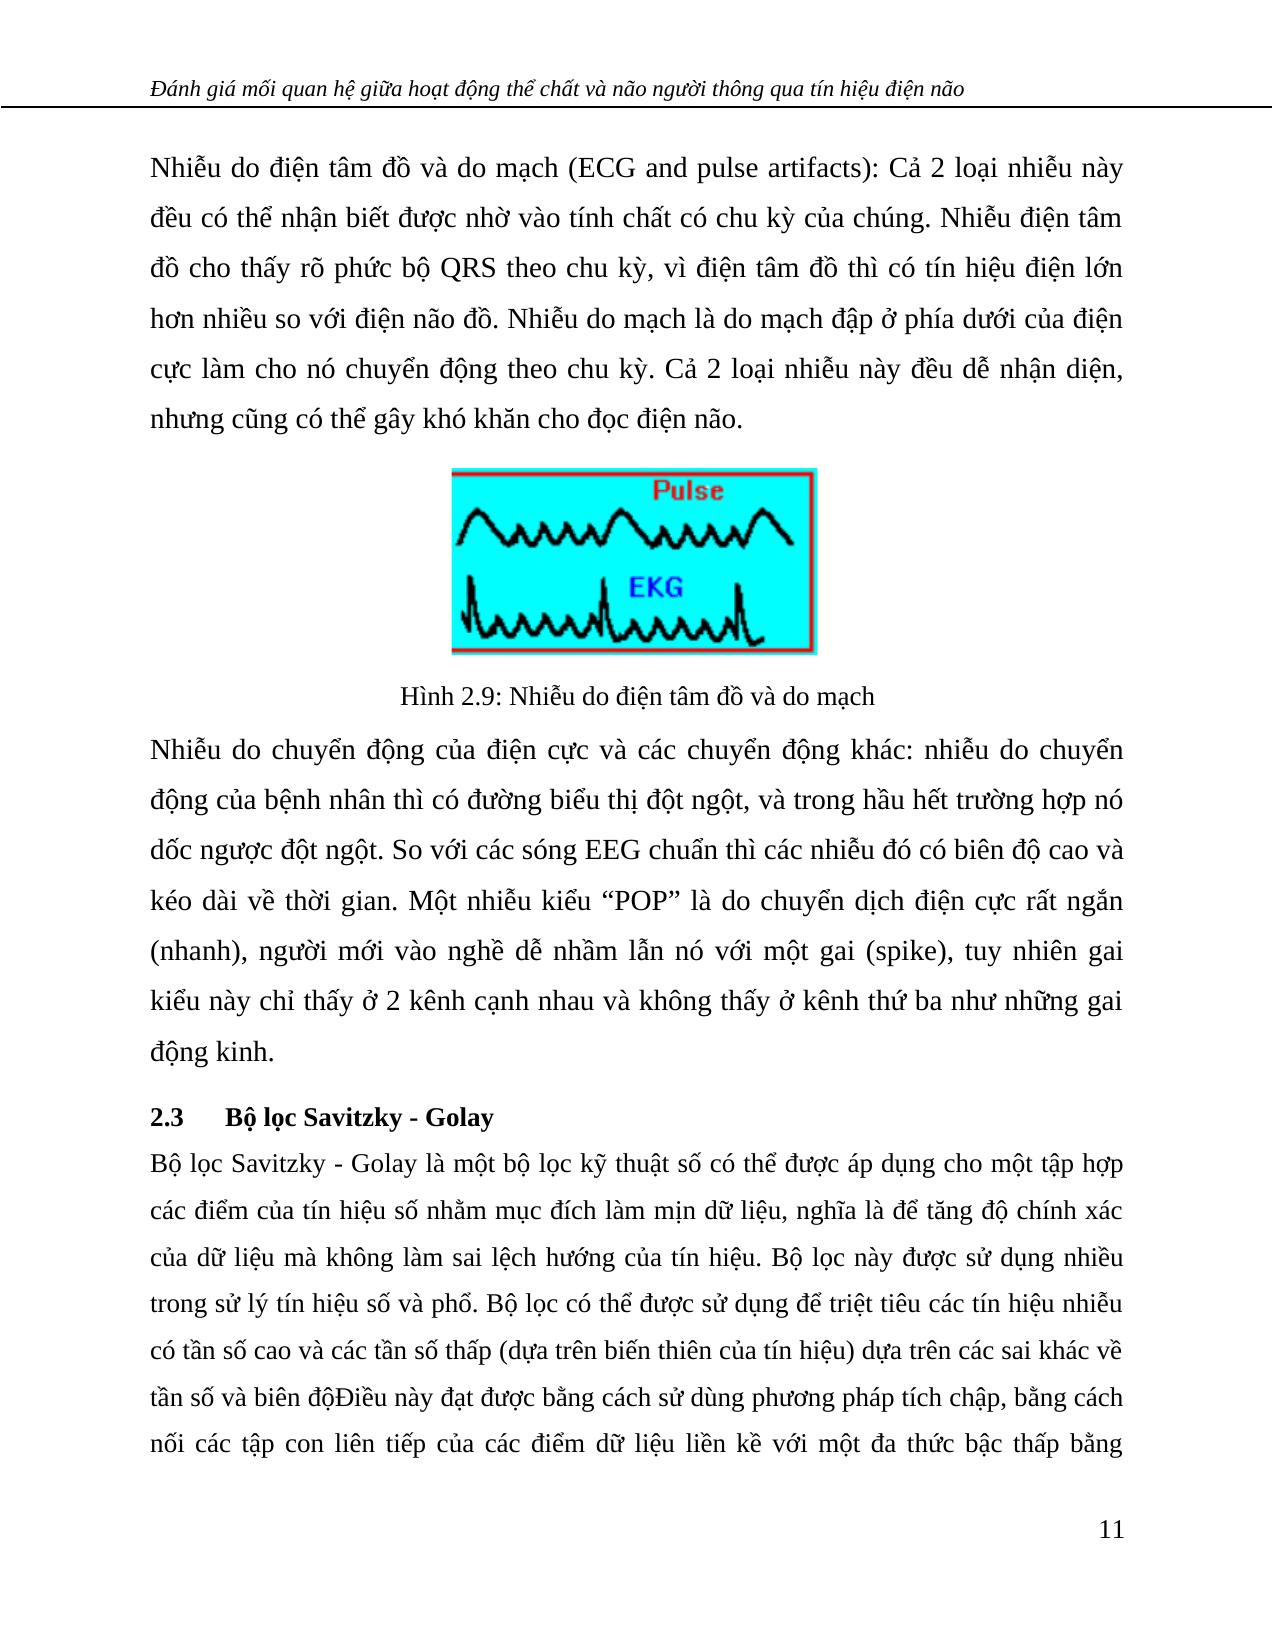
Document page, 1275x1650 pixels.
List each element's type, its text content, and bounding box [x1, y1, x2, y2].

text Hình 2.9: Nhiễu do điện tâm đồ và do mạch [150, 680, 1125, 711]
text Nhiễu do điện tâm đồ và do mạch (ECG and pulse artifacts): Cả 2 loại nhiễu này đều có thể nhận biết được nhờ vào tính chất có chu kỳ của chúng. Nhiễu điện tâm đồ cho thấy rõ phức bộ QRS theo chu kỳ, vì điện tâm đồ thì có tín hiệu điện lớn hơn nhiều so với điện não đồ. Nhiễu do mạch là do mạch đập ở phía dưới của điện cực làm cho nó chuyển động theo chu kỳ. Cả 2 loại nhiễu này đều dễ nhận diện, nhưng cũng có thể gây khó khăn cho đọc điện não. [150, 150, 1125, 435]
subtitle Bộ lọc Savitzky - Golay [150, 1101, 1125, 1132]
text Nhiễu do chuyển động của điện cực và các chuyển động khác: nhiễu do chuyển động của bệnh nhân thì có đường biểu thị đột ngột, và trong hầu hết trường hợp nó dốc ngược đột ngột. So với các sóng EEG chuẩn thì các nhiễu đó có biên độ cao và kéo dài về thời gian. Một nhiễu kiểu “POP” là do chuyển dịch điện cực rất ngắn (nhanh), người mới vào nghề dễ nhầm lẫn nó với một gai (spike), tuy nhiên gai kiểu này chỉ thấy ở 2 kênh cạnh nhau và không thấy ở kênh thứ ba như những gai động kinh. [150, 732, 1125, 1067]
picture [451, 468, 824, 655]
